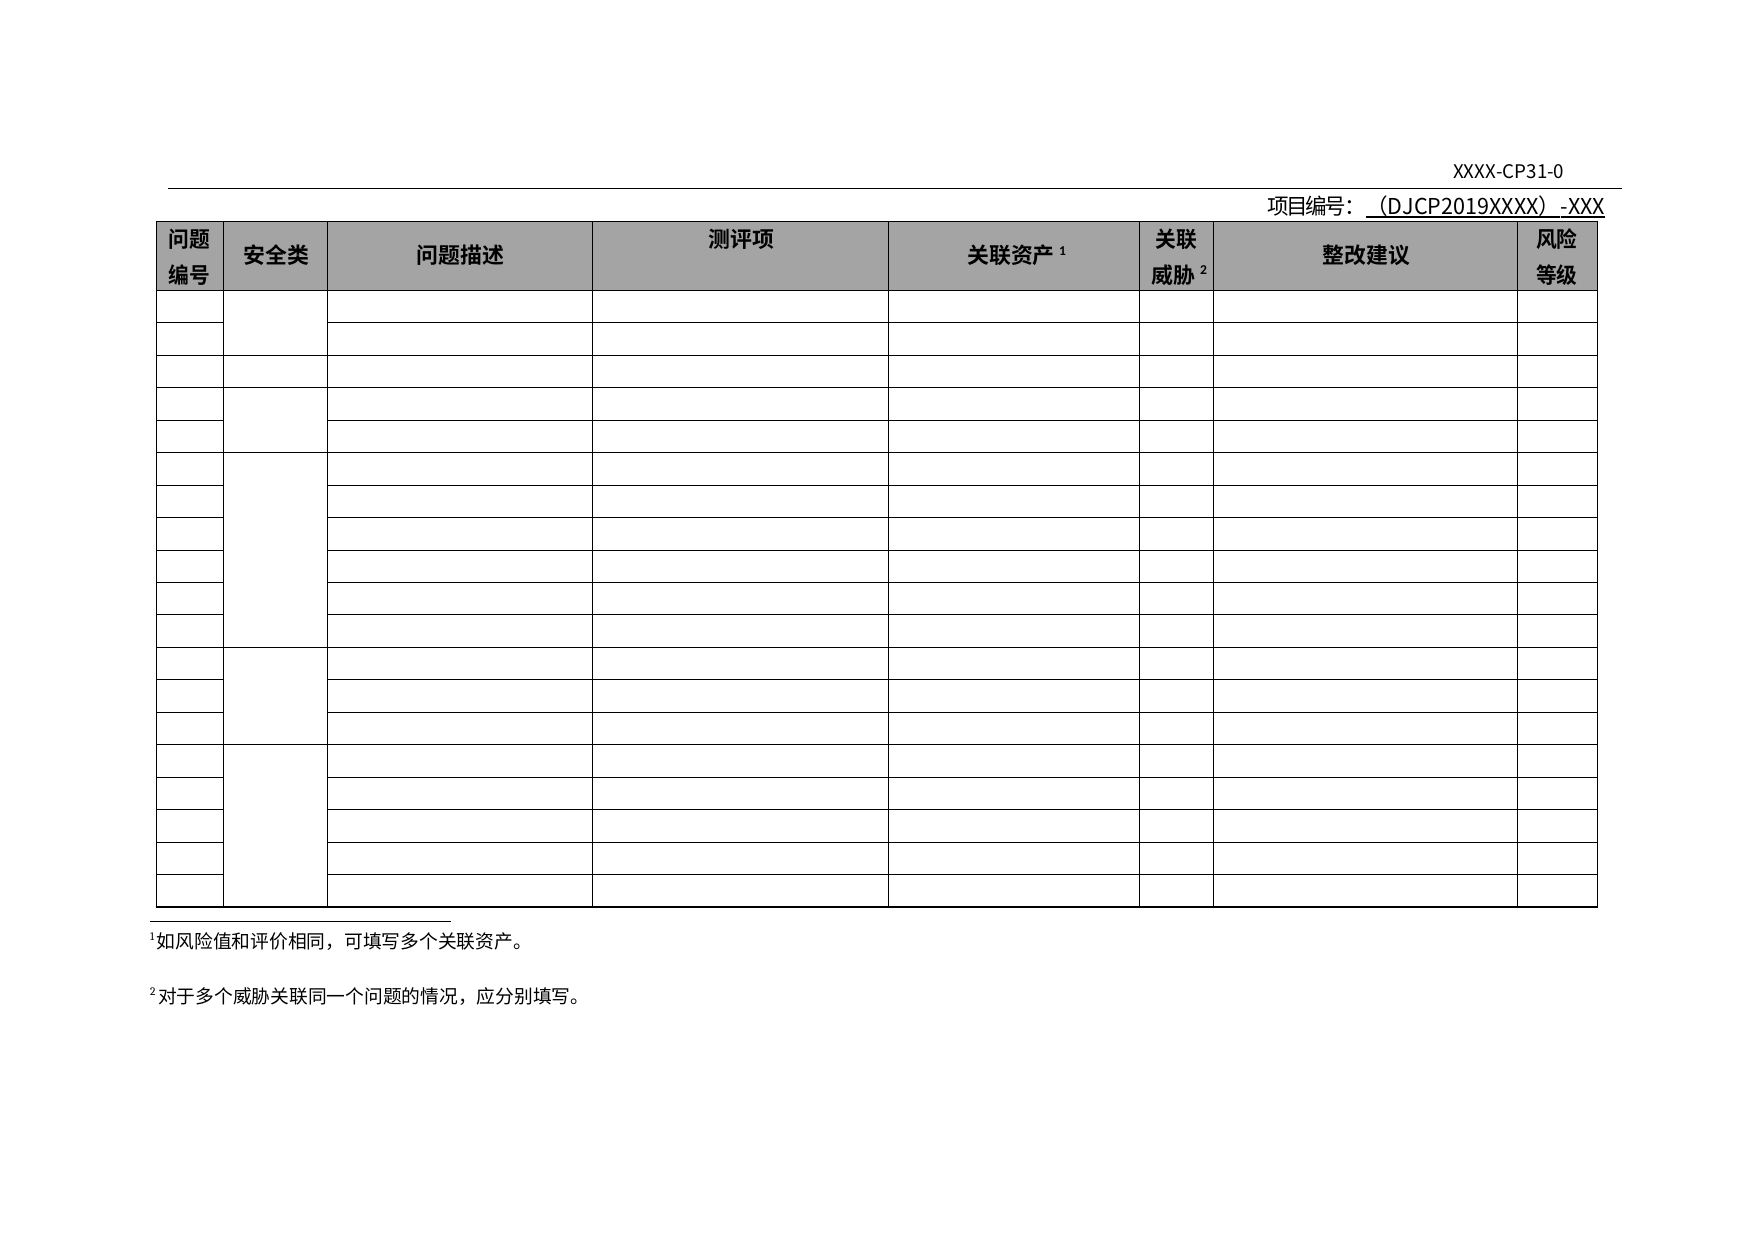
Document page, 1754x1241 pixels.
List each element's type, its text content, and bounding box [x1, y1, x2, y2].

table_cell [889, 713, 1139, 744]
table_cell [328, 551, 592, 582]
table_cell [157, 551, 223, 582]
table_cell [1140, 810, 1213, 842]
table_cell [593, 486, 888, 517]
table_cell [889, 453, 1139, 484]
table_cell [328, 323, 592, 355]
table_cell [157, 810, 223, 842]
table_cell [328, 388, 592, 420]
table_cell [328, 453, 592, 484]
table_cell [157, 680, 223, 712]
table_cell [328, 421, 592, 452]
table_cell [1140, 648, 1213, 679]
table_cell [224, 388, 327, 452]
table_cell [1140, 421, 1213, 452]
table_cell [1214, 486, 1517, 517]
table_cell [1518, 778, 1597, 809]
table_cell [328, 713, 592, 744]
table_cell [1214, 615, 1517, 647]
table_cell [889, 778, 1139, 809]
table_header 风险 等级 [1518, 222, 1597, 290]
text 1 如风险值和评价相同，可填写多个关联资产。 [150, 926, 1616, 953]
table_cell [1214, 810, 1517, 842]
table_cell [1140, 291, 1213, 322]
table_cell [157, 843, 223, 874]
table_cell [593, 778, 888, 809]
table_cell [157, 356, 223, 387]
table_cell [157, 615, 223, 647]
table_cell [593, 421, 888, 452]
table_cell [889, 615, 1139, 647]
table_cell [593, 453, 888, 484]
table_cell [1214, 745, 1517, 777]
table_cell [593, 843, 888, 874]
table_cell [593, 388, 888, 420]
table_cell [593, 518, 888, 549]
table_cell [157, 778, 223, 809]
table_cell [889, 810, 1139, 842]
table_cell [593, 648, 888, 679]
table_cell [1140, 680, 1213, 712]
table_cell [1518, 291, 1597, 322]
table_cell [1140, 453, 1213, 484]
table_cell [889, 875, 1139, 906]
table_cell [1140, 551, 1213, 582]
table_cell [328, 875, 592, 906]
table_cell [593, 551, 888, 582]
table_cell [593, 356, 888, 387]
table_cell [328, 778, 592, 809]
table_cell [157, 323, 223, 355]
table_header 测评项 [593, 222, 888, 290]
table_cell [1214, 875, 1517, 906]
text 2 对于多个威胁关联同一个问题的情况，应分别填写。 [150, 981, 1616, 1008]
table_cell [889, 680, 1139, 712]
table_cell [889, 648, 1139, 679]
table_cell [1140, 875, 1213, 906]
table_cell [889, 421, 1139, 452]
table_cell [1140, 486, 1213, 517]
table_cell [1214, 323, 1517, 355]
table_cell [1140, 713, 1213, 744]
table_cell [224, 745, 327, 906]
table_cell [157, 713, 223, 744]
table_cell [1140, 356, 1213, 387]
table_cell [1214, 778, 1517, 809]
table_cell [157, 745, 223, 777]
table_cell [157, 486, 223, 517]
table_cell [328, 583, 592, 614]
table_cell [593, 810, 888, 842]
table_cell [224, 291, 327, 355]
text 项目编号：（DJCP2019XXXX）-XXX [139, 189, 1605, 221]
table_cell [328, 486, 592, 517]
table_cell [593, 583, 888, 614]
table_cell [1140, 615, 1213, 647]
table_cell [1140, 583, 1213, 614]
table_cell [1518, 453, 1597, 484]
table_header 问题 编号 [157, 222, 223, 290]
table_cell [1214, 648, 1517, 679]
table_cell [889, 388, 1139, 420]
table_cell [1214, 713, 1517, 744]
table_cell [224, 453, 327, 647]
table_cell [889, 356, 1139, 387]
table_cell [593, 615, 888, 647]
table_cell [593, 323, 888, 355]
table_cell [157, 421, 223, 452]
table_cell [593, 680, 888, 712]
table_cell [1214, 453, 1517, 484]
table_header 关联 威胁2 [1140, 222, 1213, 290]
table_cell [1518, 745, 1597, 777]
table_cell [1214, 583, 1517, 614]
table_cell [328, 615, 592, 647]
table_cell [889, 745, 1139, 777]
table_cell [889, 843, 1139, 874]
table_cell [1518, 648, 1597, 679]
table_cell [1140, 745, 1213, 777]
table_cell [593, 291, 888, 322]
table_cell [1140, 778, 1213, 809]
table_cell [328, 810, 592, 842]
table_cell [1140, 843, 1213, 874]
table_cell [1214, 680, 1517, 712]
table_header 问题描述 [328, 222, 592, 290]
table_cell [593, 745, 888, 777]
table_cell [1214, 843, 1517, 874]
table_cell [1518, 323, 1597, 355]
table_cell [1214, 518, 1517, 549]
table_cell [1518, 680, 1597, 712]
table_cell [1518, 583, 1597, 614]
table_header 整改建议 [1214, 222, 1517, 290]
table_cell [328, 648, 592, 679]
table_cell [1518, 551, 1597, 582]
table_cell [1518, 875, 1597, 906]
table_cell [1518, 356, 1597, 387]
table_cell [889, 518, 1139, 549]
table_cell [889, 583, 1139, 614]
table_cell [157, 518, 223, 549]
table_cell [1518, 810, 1597, 842]
table_cell [1518, 421, 1597, 452]
table_cell [1518, 518, 1597, 549]
table_cell [328, 518, 592, 549]
table_cell [1518, 486, 1597, 517]
table_cell [328, 745, 592, 777]
table_cell [889, 486, 1139, 517]
table_cell [328, 291, 592, 322]
table_cell [593, 713, 888, 744]
table_cell [1518, 843, 1597, 874]
table_cell [157, 583, 223, 614]
table_cell [889, 551, 1139, 582]
table_cell [157, 648, 223, 679]
table_cell [1140, 323, 1213, 355]
table_cell [328, 680, 592, 712]
table_cell [1140, 518, 1213, 549]
table_cell [1214, 551, 1517, 582]
table_cell [157, 875, 223, 906]
table_cell [889, 291, 1139, 322]
table_cell [157, 291, 223, 322]
table_cell [157, 388, 223, 420]
table_cell [1140, 388, 1213, 420]
table_cell [1518, 713, 1597, 744]
table_cell [593, 875, 888, 906]
table_cell [328, 356, 592, 387]
table_cell [157, 453, 223, 484]
table_cell [1214, 291, 1517, 322]
table_cell [1518, 388, 1597, 420]
table_cell [889, 323, 1139, 355]
table_cell [1518, 615, 1597, 647]
table_header 关联资产1 [889, 222, 1139, 290]
table_cell [1214, 421, 1517, 452]
table_cell [328, 843, 592, 874]
table_cell [224, 356, 327, 387]
table_cell [1214, 356, 1517, 387]
table_header 安全类 [224, 222, 327, 290]
table_cell [224, 648, 327, 744]
table_cell [1214, 388, 1517, 420]
